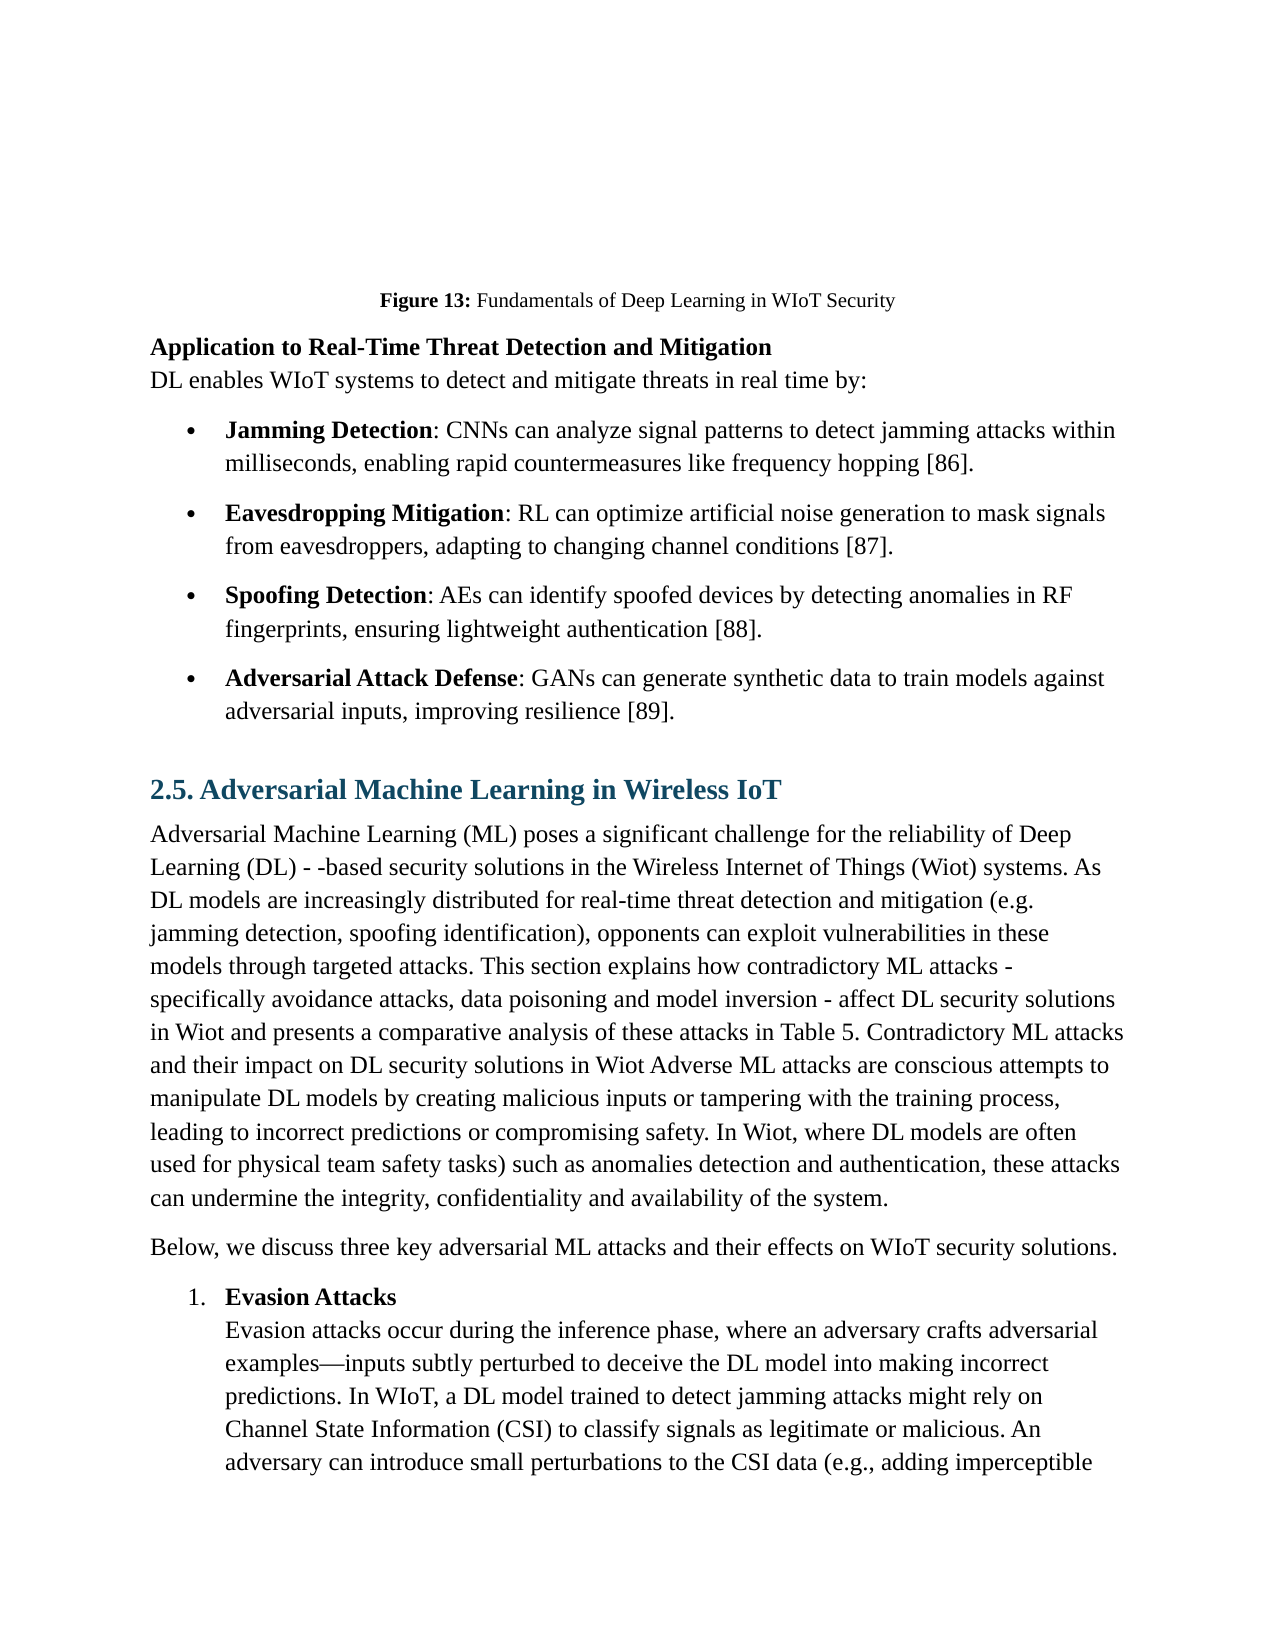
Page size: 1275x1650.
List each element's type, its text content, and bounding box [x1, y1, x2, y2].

list Eavesdropping Mitigation: RL can optimize artificial noise generation to mask signals from eavesdroppers, adapting to changing channel conditions . [187, 498, 1125, 560]
text Figure 13: Fundamentals of Deep Learning in WIoT Security [150, 288, 1125, 312]
text Adversarial Machine Learning (ML) poses a significant challenge for the reliability of Deep Learning (DL) - -based security solutions in the Wireless Internet of Things (Wiot) systems. As DL models are increasingly distributed for real-time threat detection and mitigation (e.g. jamming detection, spoofing identification), opponents can exploit vulnerabilities in these models through targeted attacks. This section explains how contradictory ML attacks - specifically avoidance attacks, data poisoning and model inversion - affect DL security solutions in Wiot and presents a comparative analysis of these attacks in Table 5. Contradictory ML attacks and their impact on DL security solutions in Wiot Adverse ML attacks are conscious attempts to manipulate DL models by creating malicious inputs or tampering with the training process, leading to incorrect predictions or compromising safety. In Wiot, where DL models are often used for physical team safety tasks) such as anomalies detection and authentication, these attacks can undermine the integrity, confidentiality and availability of the system. [150, 819, 1125, 1211]
list Jamming Detection: CNNs can analyze signal patterns to detect jamming attacks within milliseconds, enabling rapid countermeasures like frequency hopping . [187, 415, 1125, 477]
subtitle 2.5. Adversarial Machine Learning in Wireless IoT [150, 772, 1125, 806]
text Below, we discuss three key adversarial ML attacks and their effects on WIoT security solutions. [150, 1232, 1125, 1261]
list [187, 1282, 1125, 1476]
text Application to Real-Time Threat Detection and Mitigation DL enables WIoT systems to detect and mitigate threats in real time by: [150, 332, 1125, 394]
list Adversarial Attack Defense: GANs can generate synthetic data to train models against adversarial inputs, improving resilience . [187, 663, 1125, 725]
list Spoofing Detection: AEs can identify spoofed devices by detecting anomalies in RF fingerprints, ensuring lightweight authentication . [187, 581, 1125, 642]
